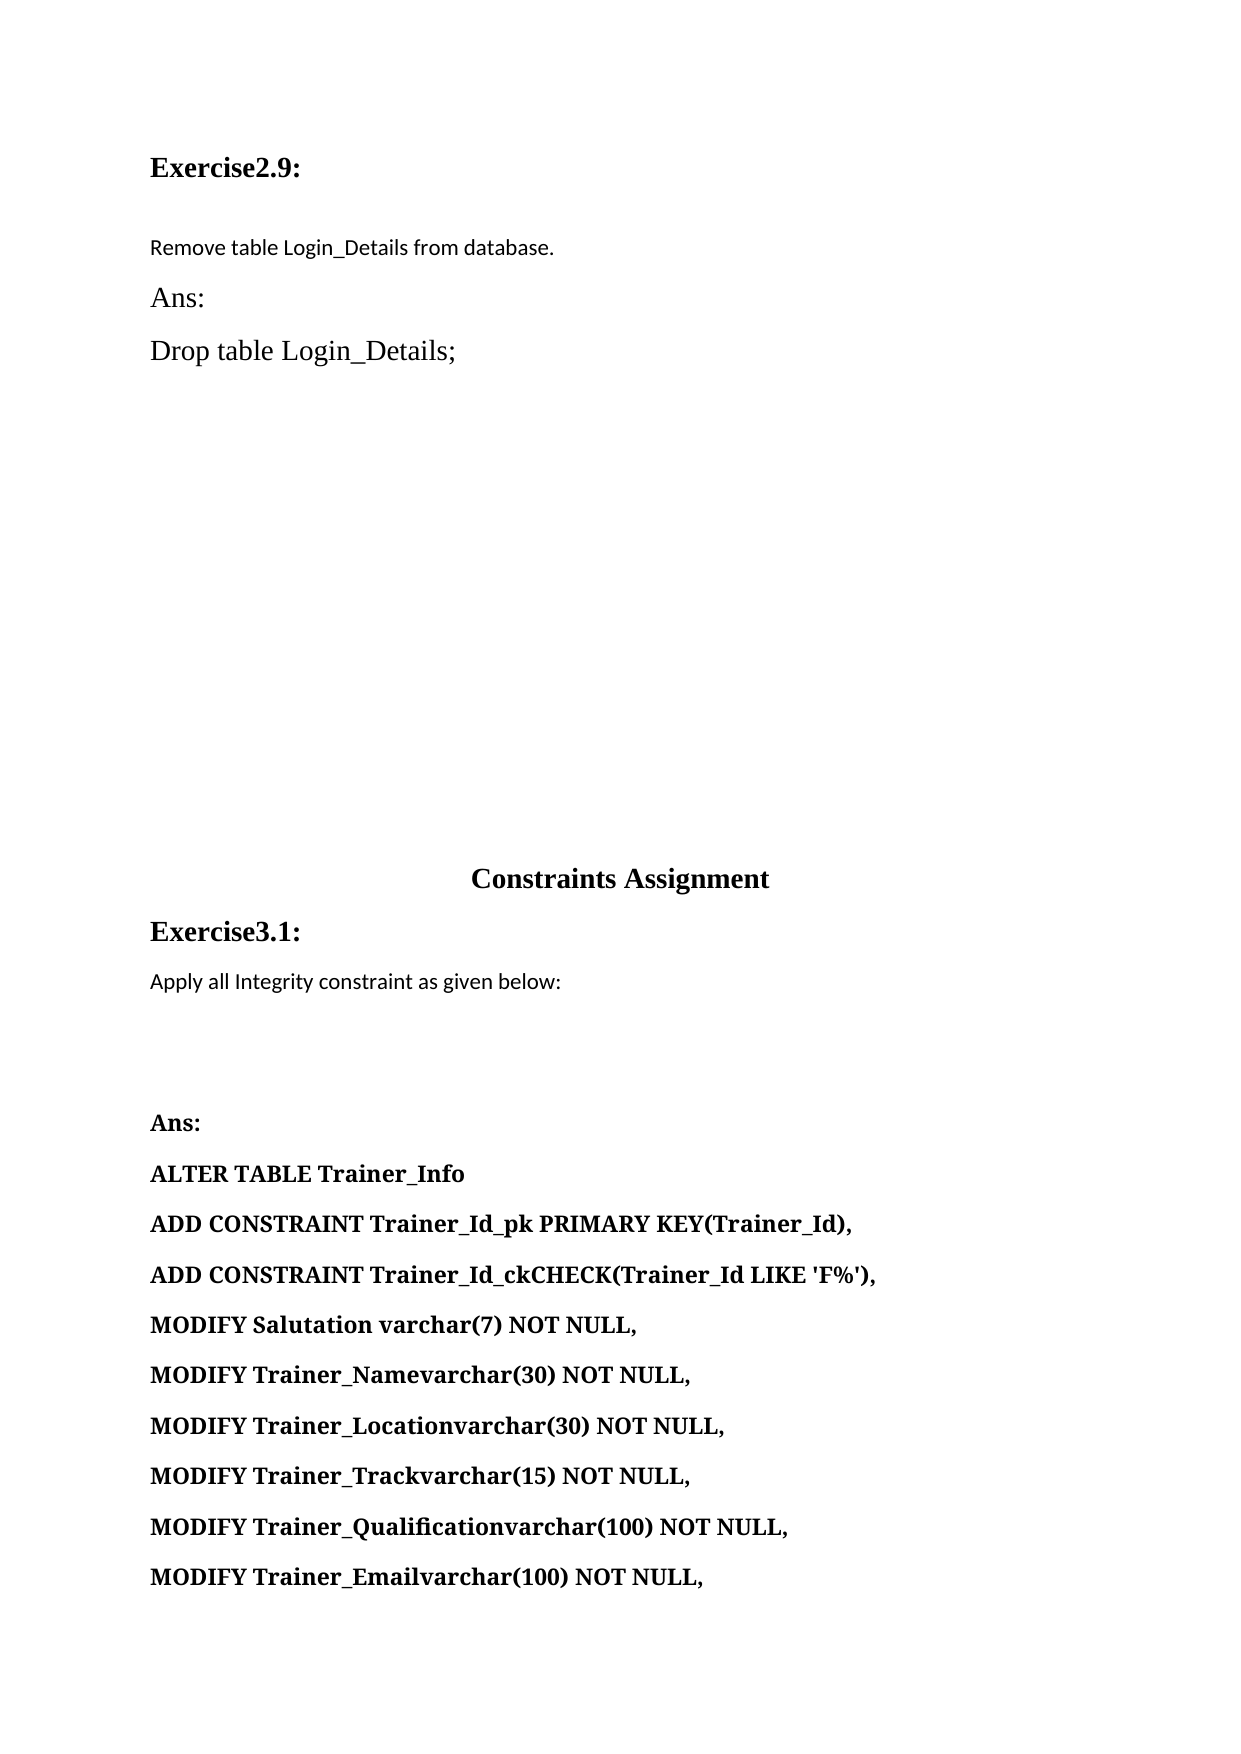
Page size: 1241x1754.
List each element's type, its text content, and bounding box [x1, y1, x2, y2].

text MODIFY Trainer_Qualificationvarchar(100) NOT NULL, [150, 1511, 1090, 1542]
text Exercise3.1: [150, 914, 1090, 947]
text MODIFY Trainer_Locationvarchar(30) NOT NULL, [150, 1410, 1090, 1441]
text ADD CONSTRAINT Trainer_Id_ckCHECK(Trainer_Id LIKE 'F%'), [150, 1259, 1090, 1290]
text Ans: [150, 1107, 1090, 1139]
text Constraints Assignment [150, 861, 1090, 895]
text MODIFY Salutation varchar(7) NOT NULL, [150, 1309, 1090, 1340]
text Apply all Integrity constraint as given below: [150, 967, 1090, 995]
text MODIFY Trainer_Emailvarchar(100) NOT NULL, [150, 1561, 1090, 1592]
text Drop table Login_Details; [150, 333, 1090, 367]
text MODIFY Trainer_Trackvarchar(15) NOT NULL, [150, 1460, 1090, 1492]
text Remove table Login_Details from database. [150, 233, 1090, 261]
text ALTER TABLE Trainer_Info [150, 1158, 1090, 1189]
text Ans: [150, 280, 1090, 314]
text Exercise2.9: [150, 150, 1090, 183]
text ADD CONSTRAINT Trainer_Id_pk PRIMARY KEY(Trainer_Id), [150, 1208, 1090, 1239]
text MODIFY Trainer_Namevarchar(30) NOT NULL, [150, 1359, 1090, 1391]
